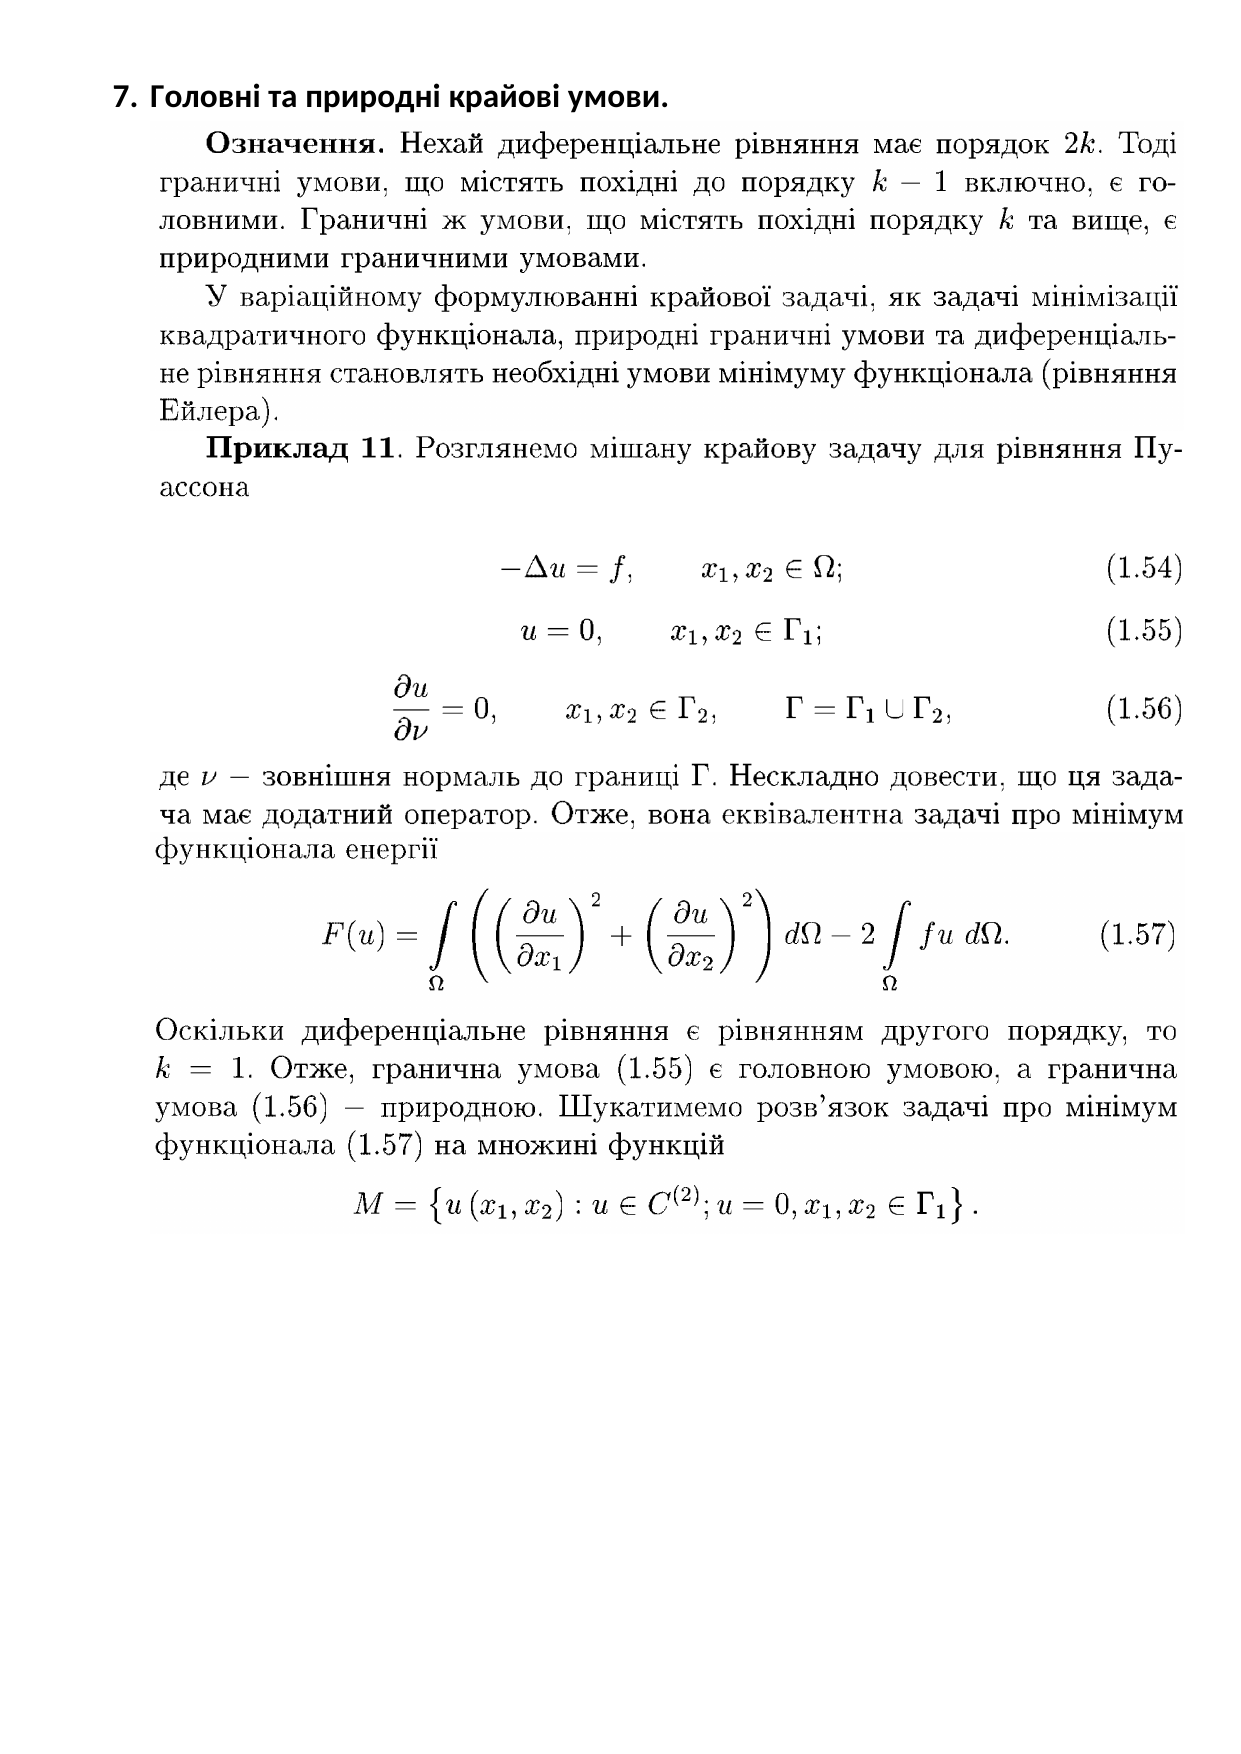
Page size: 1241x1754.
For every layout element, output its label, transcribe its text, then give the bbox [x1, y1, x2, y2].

list Головні та природні крайові умови. [112, 75, 1165, 116]
picture [150, 832, 1186, 1234]
picture [150, 435, 1188, 829]
picture [150, 121, 1184, 431]
